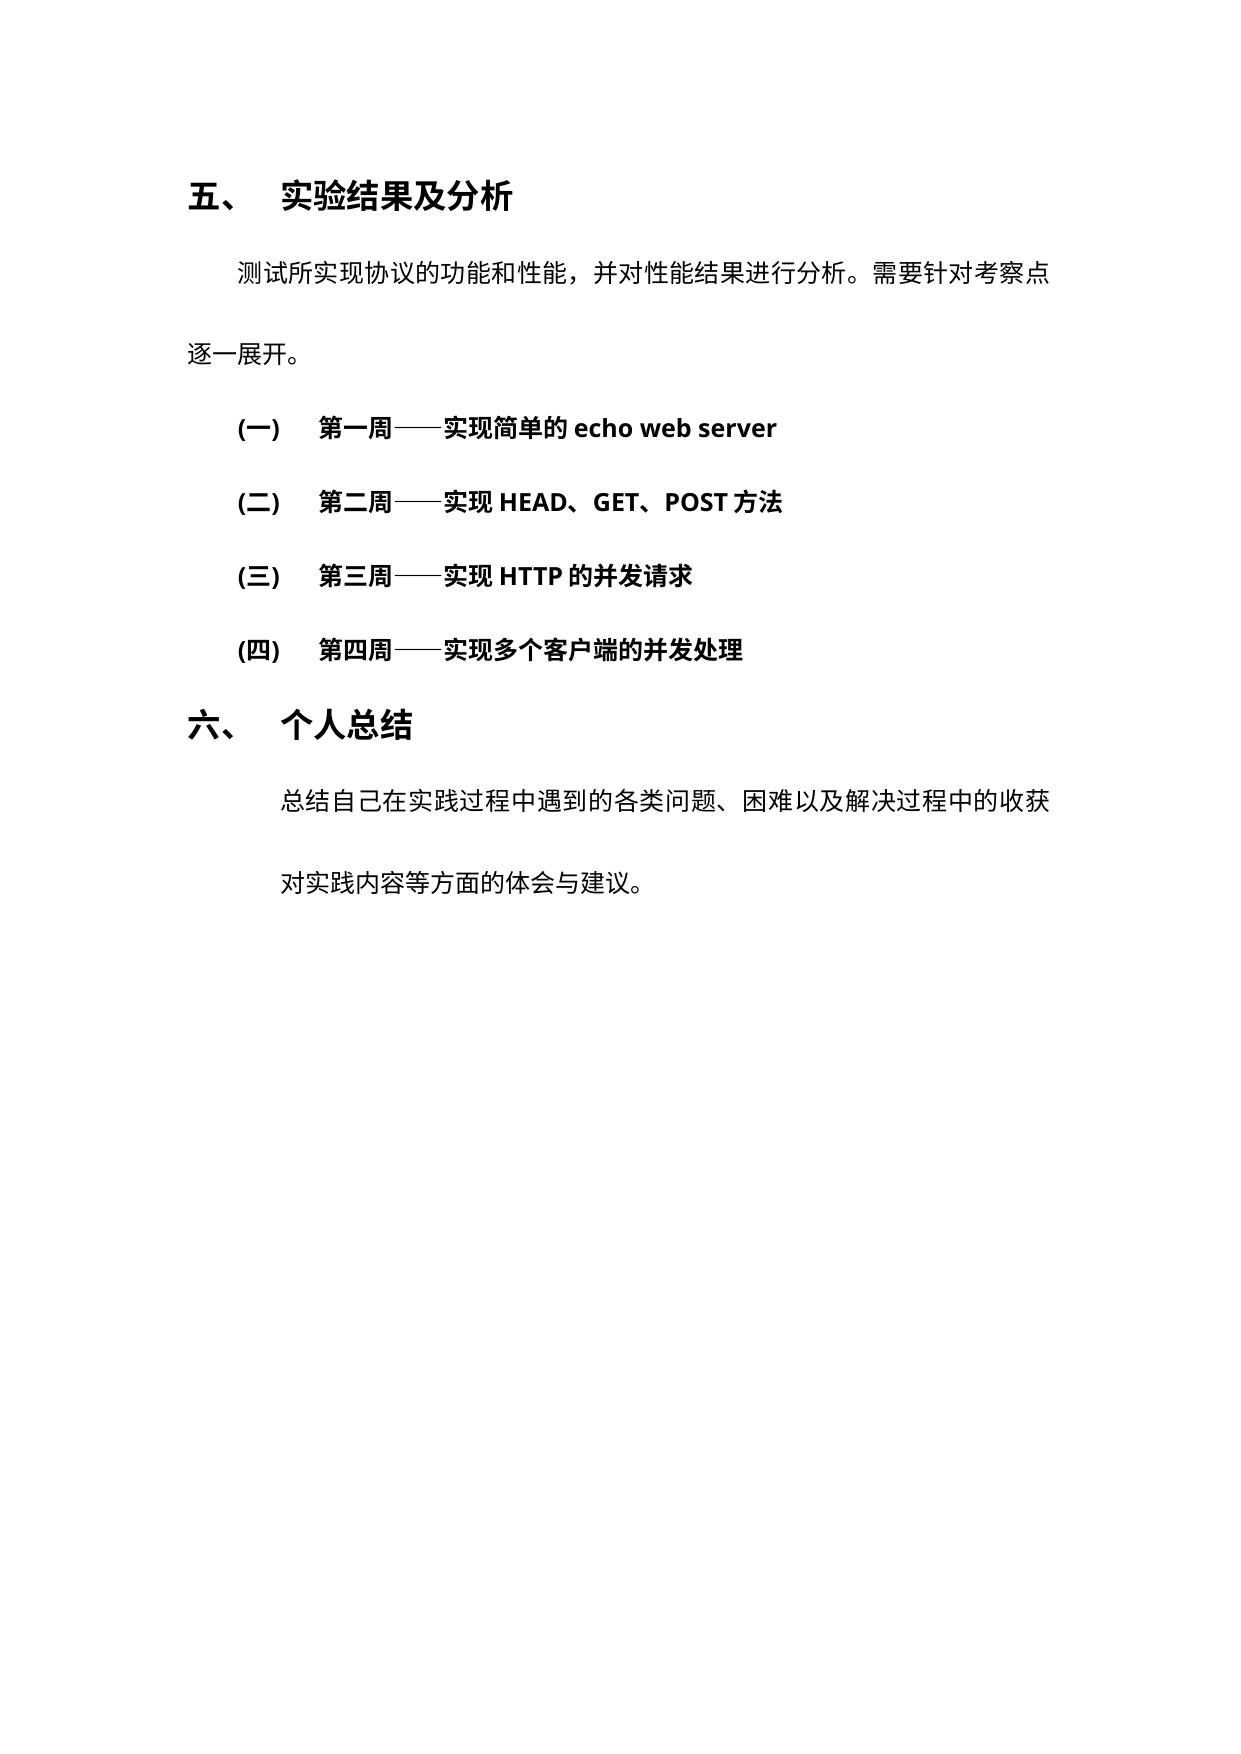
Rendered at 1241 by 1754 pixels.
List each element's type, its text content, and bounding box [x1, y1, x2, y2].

list 个人总结 [187, 691, 1053, 756]
list 第一周——实现简单的echo web server [187, 394, 1053, 459]
list 第三周——实现HTTP的并发请求 [187, 542, 1053, 607]
list 实验结果及分析 [187, 162, 1053, 227]
list 第四周——实现多个客户端的并发处理 [187, 616, 1053, 681]
list 总结自己在实践过程中遇到的各类问题、困难以及解决过程中的收获，对实践内容等方面的体会与建议。 [280, 767, 1053, 914]
list 测试所实现协议的功能和性能，并对性能结果进行分析。需要针对考察点逐一展开。 [187, 239, 1053, 385]
list 第二周——实现HEAD、GET、POST方法 [187, 468, 1053, 533]
